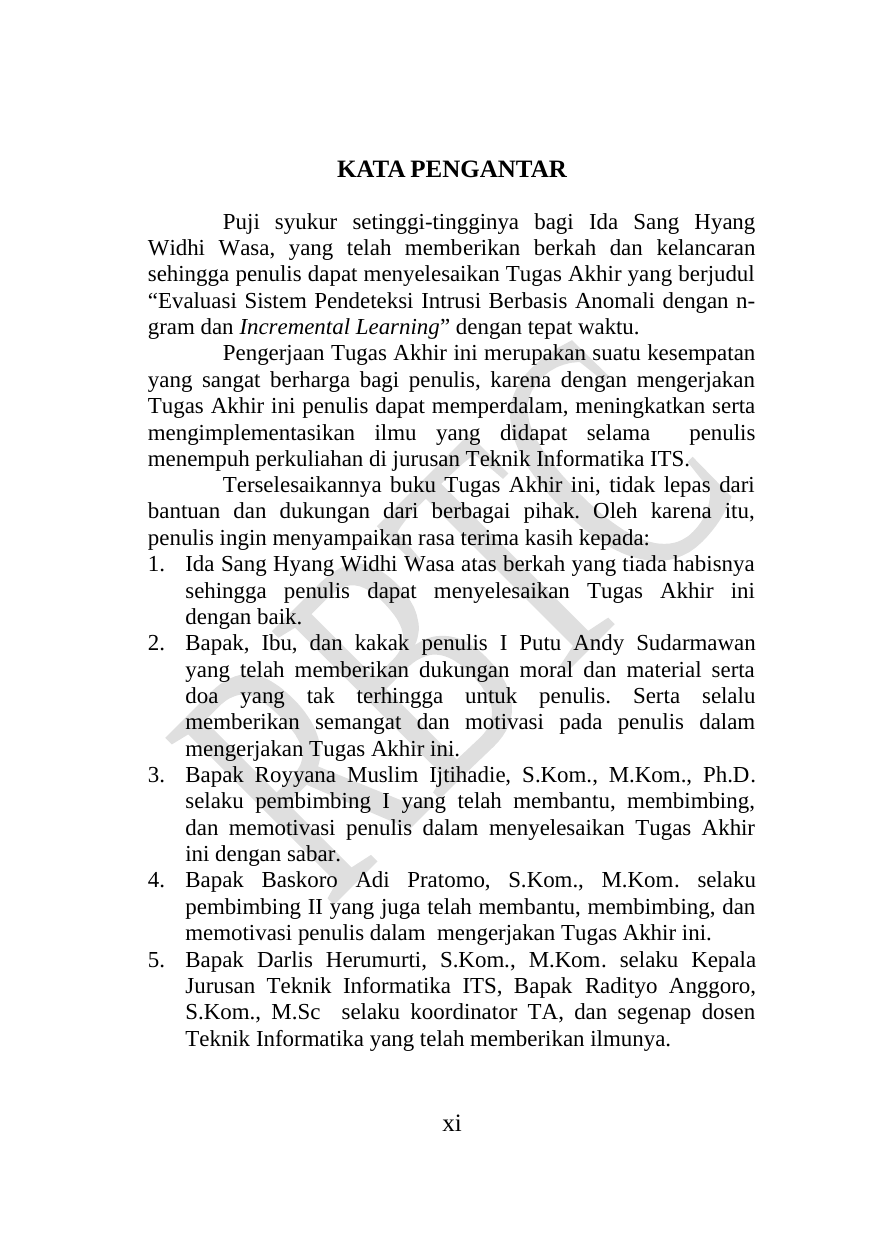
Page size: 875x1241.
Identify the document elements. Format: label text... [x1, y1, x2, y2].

text Puji syukur setinggi-tingginya bagi Ida Sang Hyang Widhi Wasa, yang telah memberikan berkah dan kelancaran sehingga penulis dapat menyelesaikan Tugas Akhir yang berjudul “Evaluasi Sistem Pendeteksi Intrusi Berbasis Anomali dengan n-gram dan Incremental Learning” dengan tepat waktu. [148, 208, 756, 339]
list Bapak Darlis Herumurti, S.Kom., M.Kom. selaku Kepala Jurusan Teknik Informatika ITS, Bapak Radityo Anggoro, S.Kom., M.Sc selaku koordinator TA, dan segenap dosen Teknik Informatika yang telah memberikan ilmunya. [148, 946, 756, 1051]
list Bapak Royyana Muslim Ijtihadie, S.Kom., M.Kom., Ph.D. selaku pembimbing I yang telah membantu, membimbing, dan memotivasi penulis dalam menyelesaikan Tugas Akhir ini dengan sabar. [148, 761, 756, 867]
list Bapak Baskoro Adi Pratomo, S.Kom., M.Kom. selaku pembimbing II yang juga telah membantu, membimbing, dan memotivasi penulis dalam mengerjakan Tugas Akhir ini. [148, 867, 756, 946]
subtitle KATA PENGANTAR [148, 154, 756, 183]
list Ida Sang Hyang Widhi Wasa atas berkah yang tiada habisnya sehingga penulis dapat menyelesaikan Tugas Akhir ini dengan baik. [148, 550, 756, 629]
list Bapak, Ibu, dan kakak penulis I Putu Andy Sudarmawan yang telah memberikan dukungan moral dan material serta doa yang tak terhingga untuk penulis. Serta selalu memberikan semangat dan motivasi pada penulis dalam mengerjakan Tugas Akhir ini. [148, 629, 756, 761]
text Terselesaikannya buku Tugas Akhir ini, tidak lepas dari bantuan dan dukungan dari berbagai pihak. Oleh karena itu, penulis ingin menyampaikan rasa terima kasih kepada: [148, 471, 756, 550]
text Pengerjaan Tugas Akhir ini merupakan suatu kesempatan yang sangat berharga bagi penulis, karena dengan mengerjakan Tugas Akhir ini penulis dapat memperdalam, meningkatkan serta mengimplementasikan ilmu yang didapat selama penulis menempuh perkuliahan di jurusan Teknik Informatika ITS. [148, 339, 756, 471]
